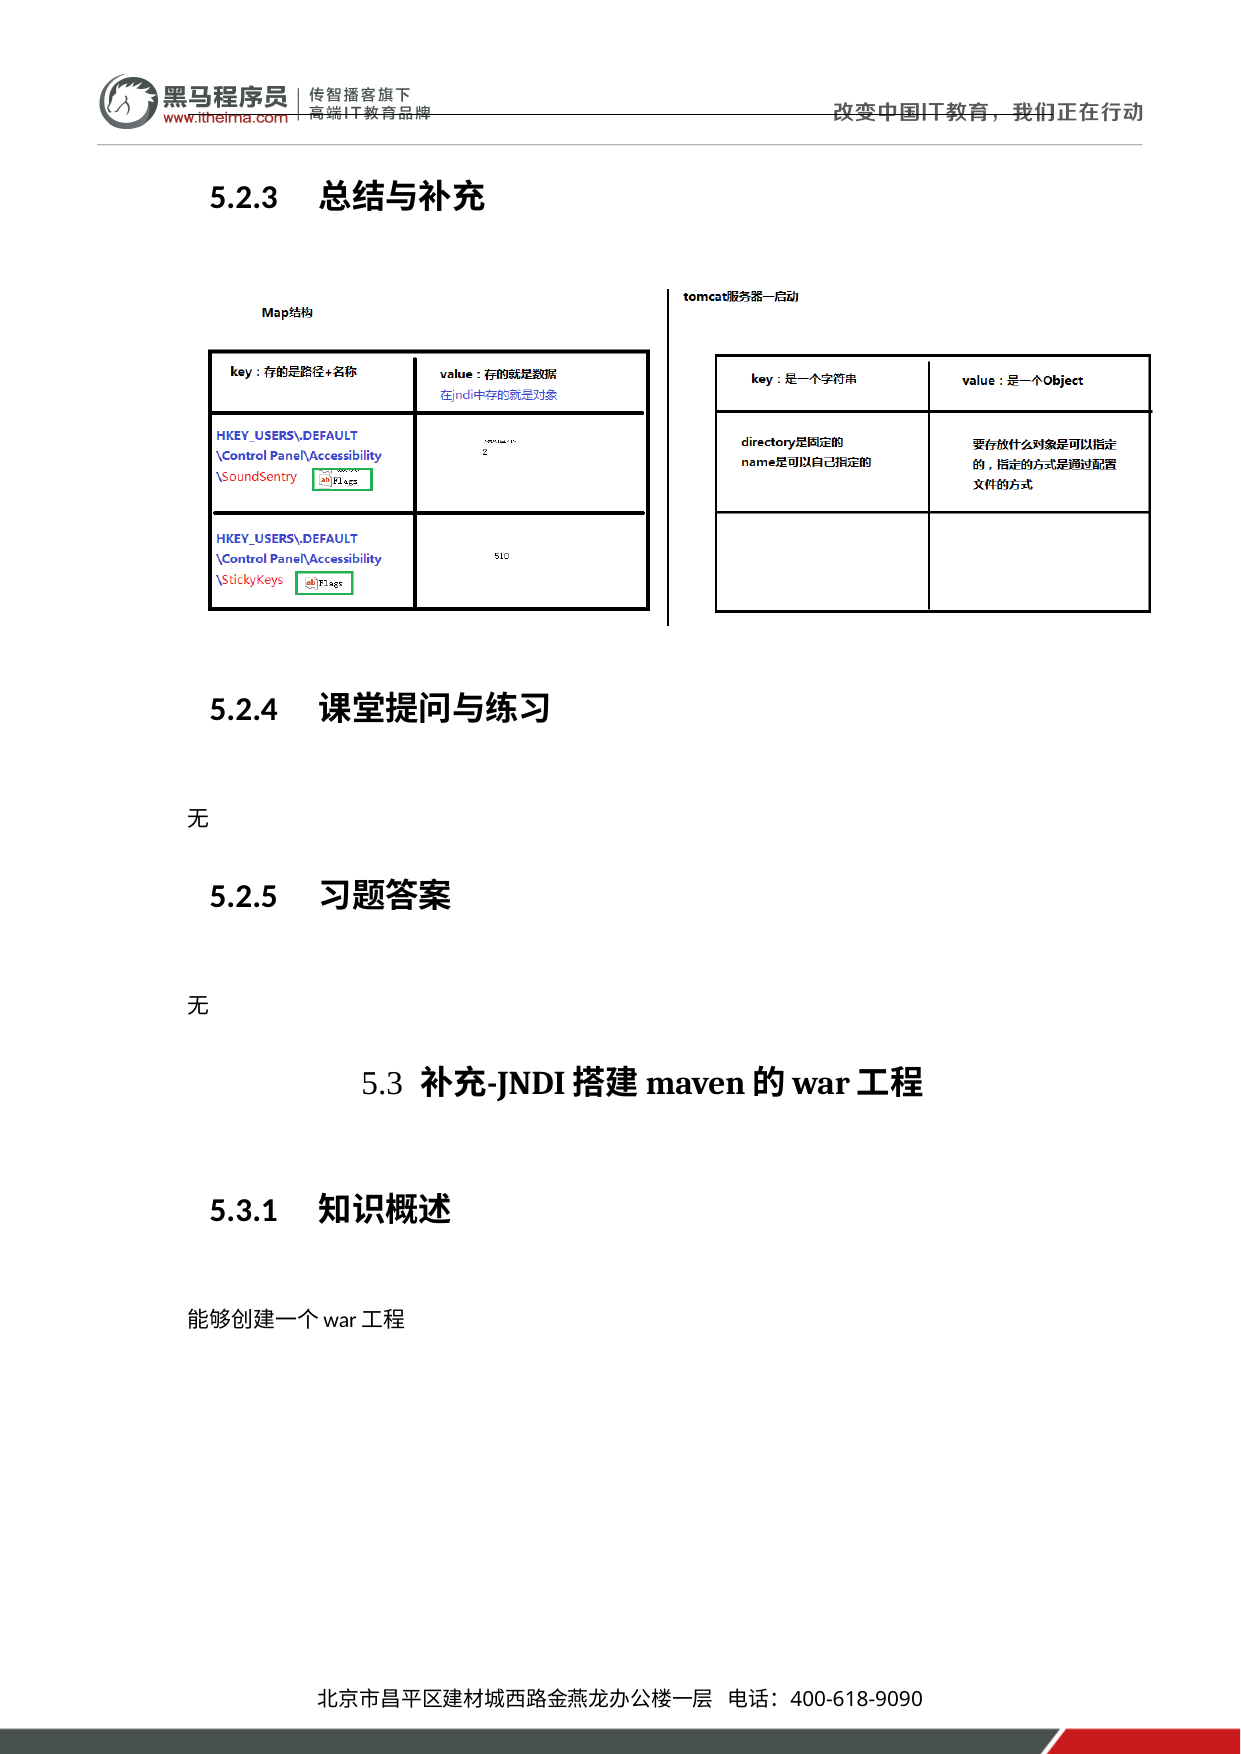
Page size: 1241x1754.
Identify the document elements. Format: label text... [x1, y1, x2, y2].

subtitle 补充-JNDI搭建maven的war工程 [232, 1047, 1053, 1112]
picture [0, 1669, 1241, 1754]
picture [0, 3, 1241, 153]
subtitle 总结与补充 [209, 162, 1031, 227]
subtitle 课堂提问与练习 [209, 674, 1031, 739]
picture [187, 289, 1176, 626]
subtitle 习题答案 [209, 861, 1031, 926]
text 无 [187, 988, 1053, 1020]
text 无 [187, 801, 1053, 833]
subtitle 知识概述 [209, 1174, 1031, 1239]
text 能够创建一个war工程 [187, 1302, 1053, 1334]
